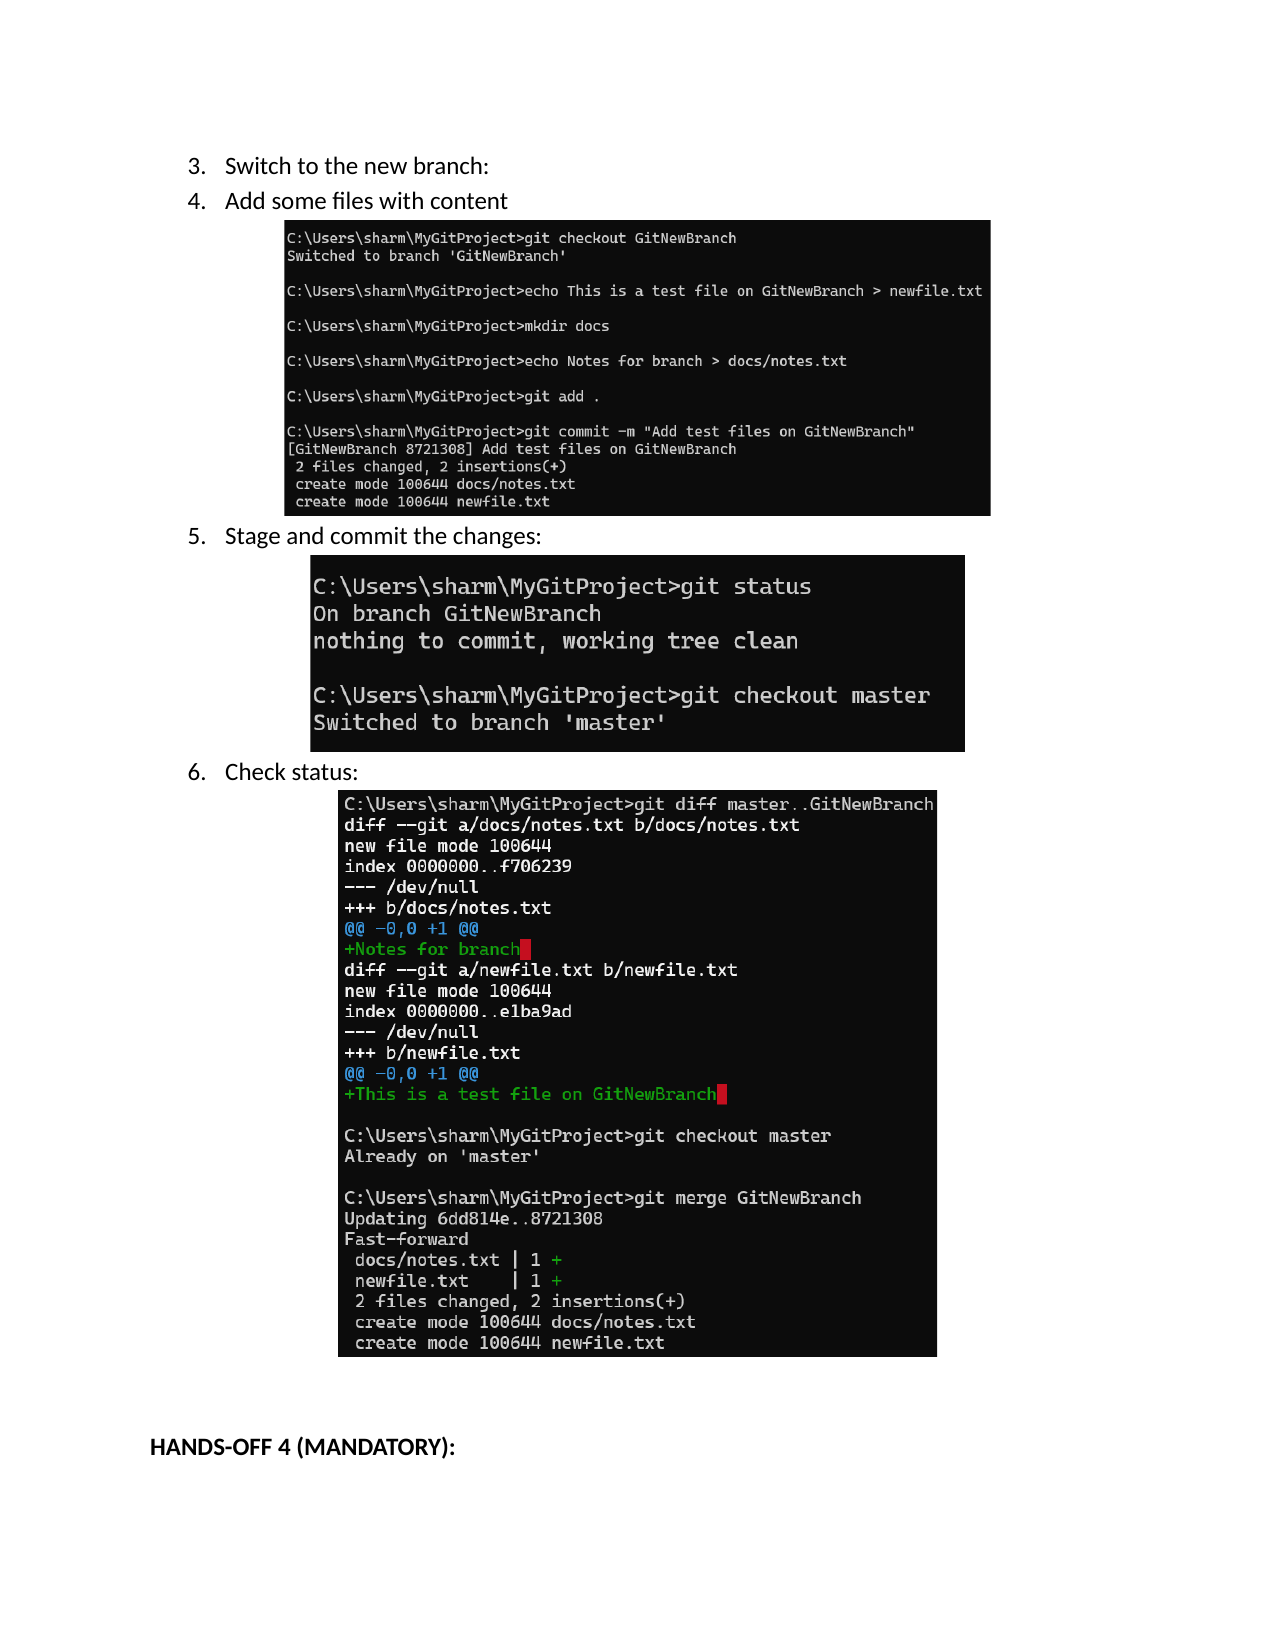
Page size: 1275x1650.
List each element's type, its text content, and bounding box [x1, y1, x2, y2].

list Add some files with content [187, 185, 1125, 216]
picture [284, 220, 991, 516]
list Stage and commit the changes: [187, 520, 1125, 551]
text HANDS-OFF 4 (MANDATORY): [150, 1431, 1125, 1461]
list Switch to the new branch: [187, 150, 1125, 181]
list Check status: [187, 756, 1125, 786]
picture [338, 790, 938, 1357]
picture [310, 555, 965, 752]
